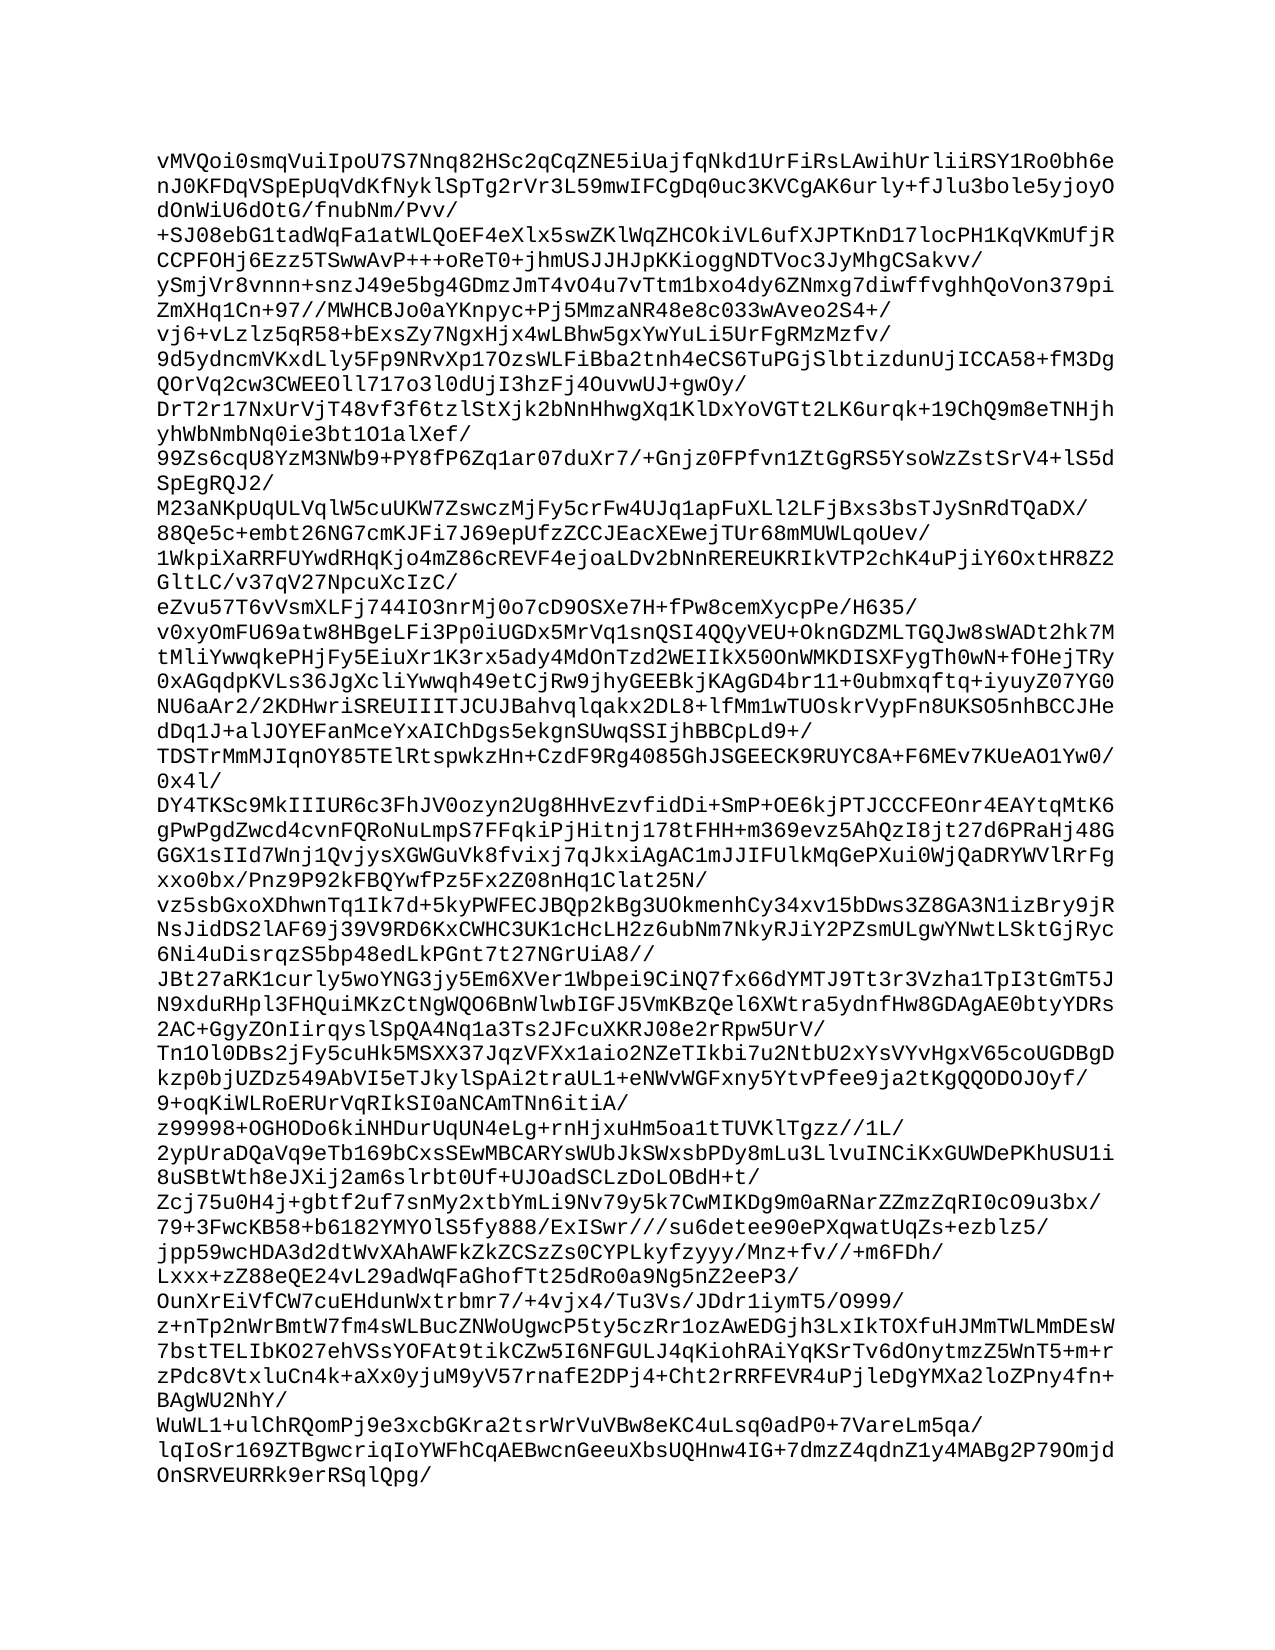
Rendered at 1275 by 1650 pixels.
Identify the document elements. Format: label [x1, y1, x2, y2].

text [156, 150, 1118, 1489]
